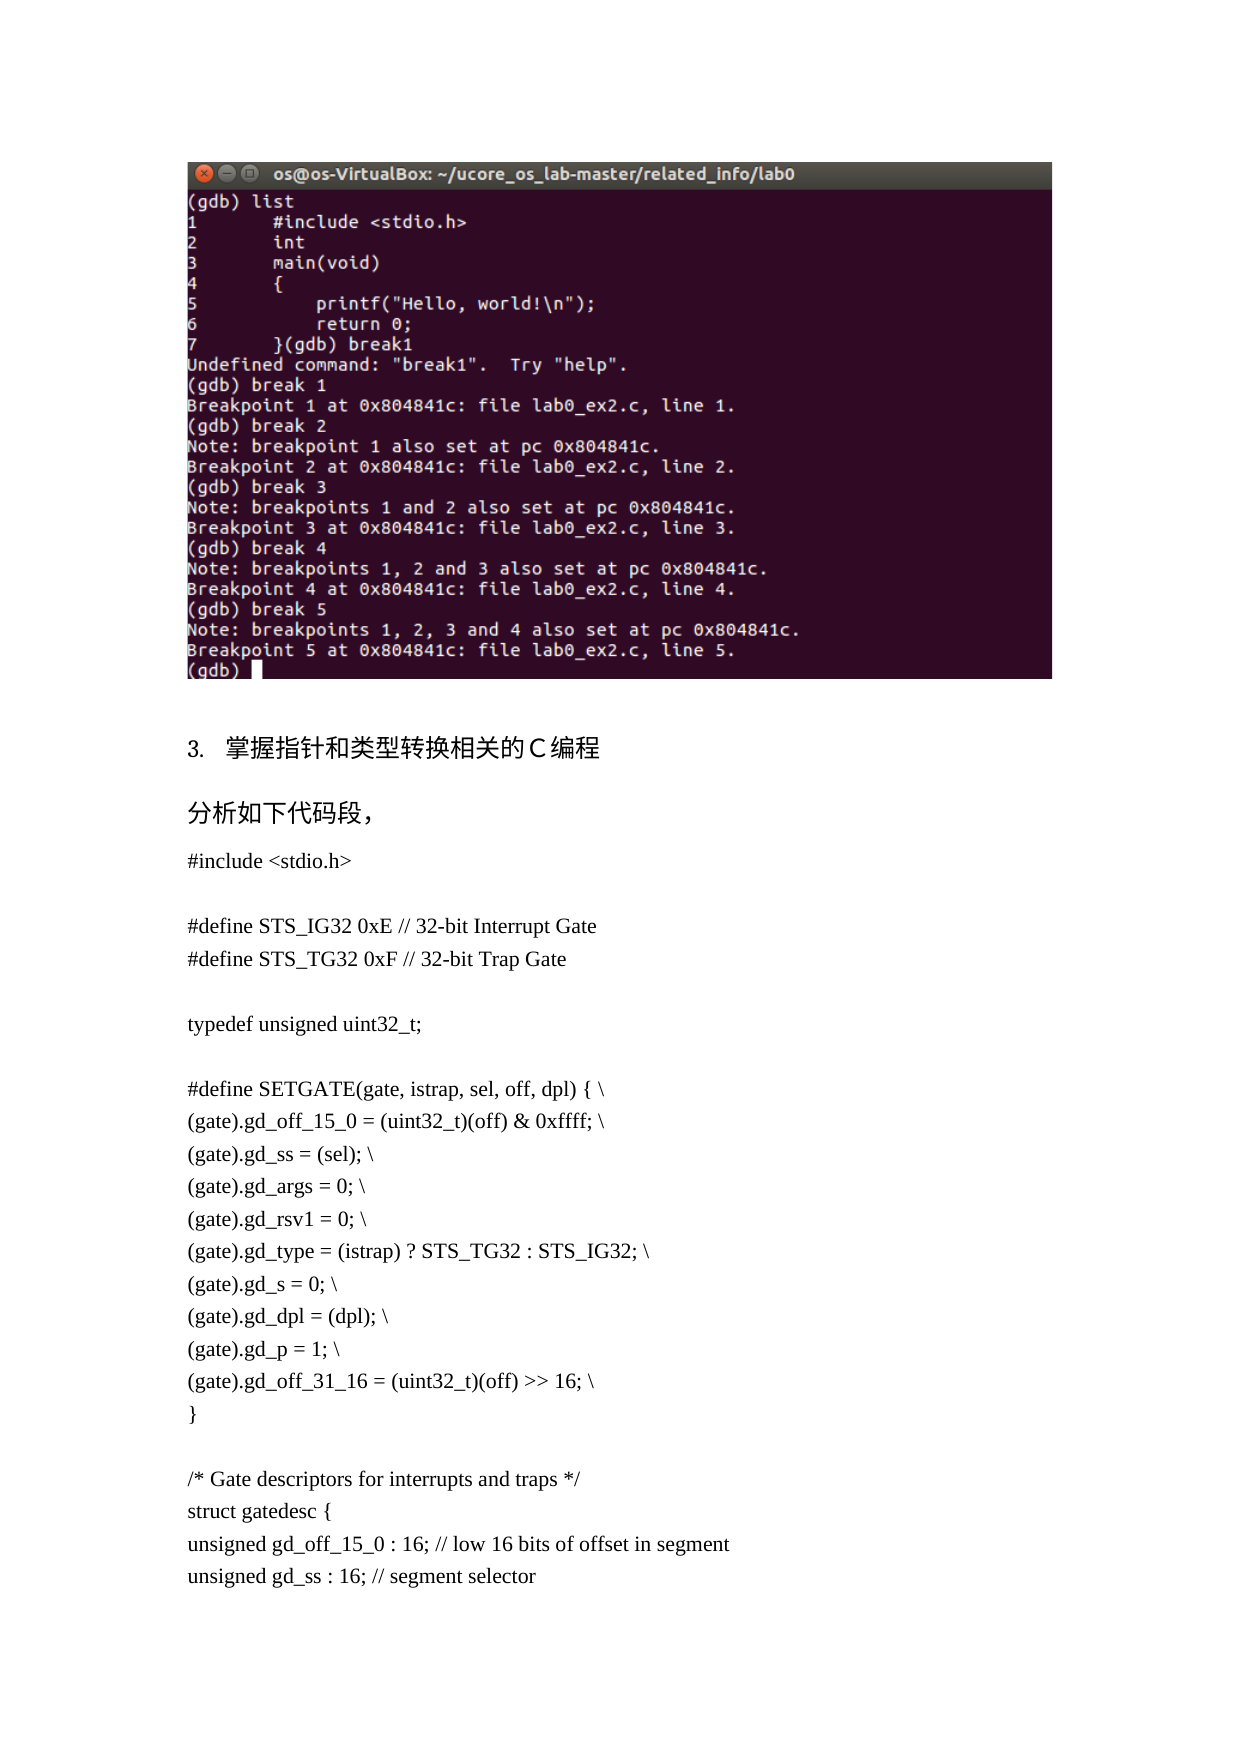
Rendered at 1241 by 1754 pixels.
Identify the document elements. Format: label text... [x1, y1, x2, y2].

text #define SETGATE(gate, istrap, sel, off, dpl) { \ [187, 1072, 1053, 1104]
text } [187, 1397, 1053, 1429]
text (gate).gd_p = 1; \ [187, 1332, 1053, 1364]
picture [187, 162, 1053, 679]
text (gate).gd_off_31_16 = (uint32_t)(off) >> 16; \ [187, 1364, 1053, 1397]
text /* Gate descriptors for interrupts and traps */ [187, 1462, 1053, 1494]
text 分析如下代码段， [187, 779, 1053, 844]
text typedef unsigned uint32_t; [187, 1007, 1053, 1039]
text (gate).gd_type = (istrap) ? STS_TG32 : STS_IG32; \ [187, 1234, 1053, 1267]
text (gate).gd_rsv1 = 0; \ [187, 1202, 1053, 1234]
text unsigned gd_off_15_0 : 16; // low 16 bits of offset in segment [187, 1527, 1053, 1559]
text unsigned gd_ss : 16; // segment selector [187, 1559, 1053, 1592]
text (gate).gd_dpl = (dpl); \ [187, 1299, 1053, 1332]
list 掌握指针和类型转换相关的Ｃ编程 [187, 714, 1053, 779]
text (gate).gd_ss = (sel); \ [187, 1137, 1053, 1169]
text struct gatedesc { [187, 1494, 1053, 1527]
text (gate).gd_args = 0; \ [187, 1169, 1053, 1202]
text #define STS_IG32 0xE // 32-bit Interrupt Gate [187, 909, 1053, 942]
text (gate).gd_s = 0; \ [187, 1267, 1053, 1299]
text (gate).gd_off_15_0 = (uint32_t)(off) & 0xffff; \ [187, 1104, 1053, 1137]
text #include <stdio.h> [187, 844, 1053, 877]
text #define STS_TG32 0xF // 32-bit Trap Gate [187, 942, 1053, 974]
